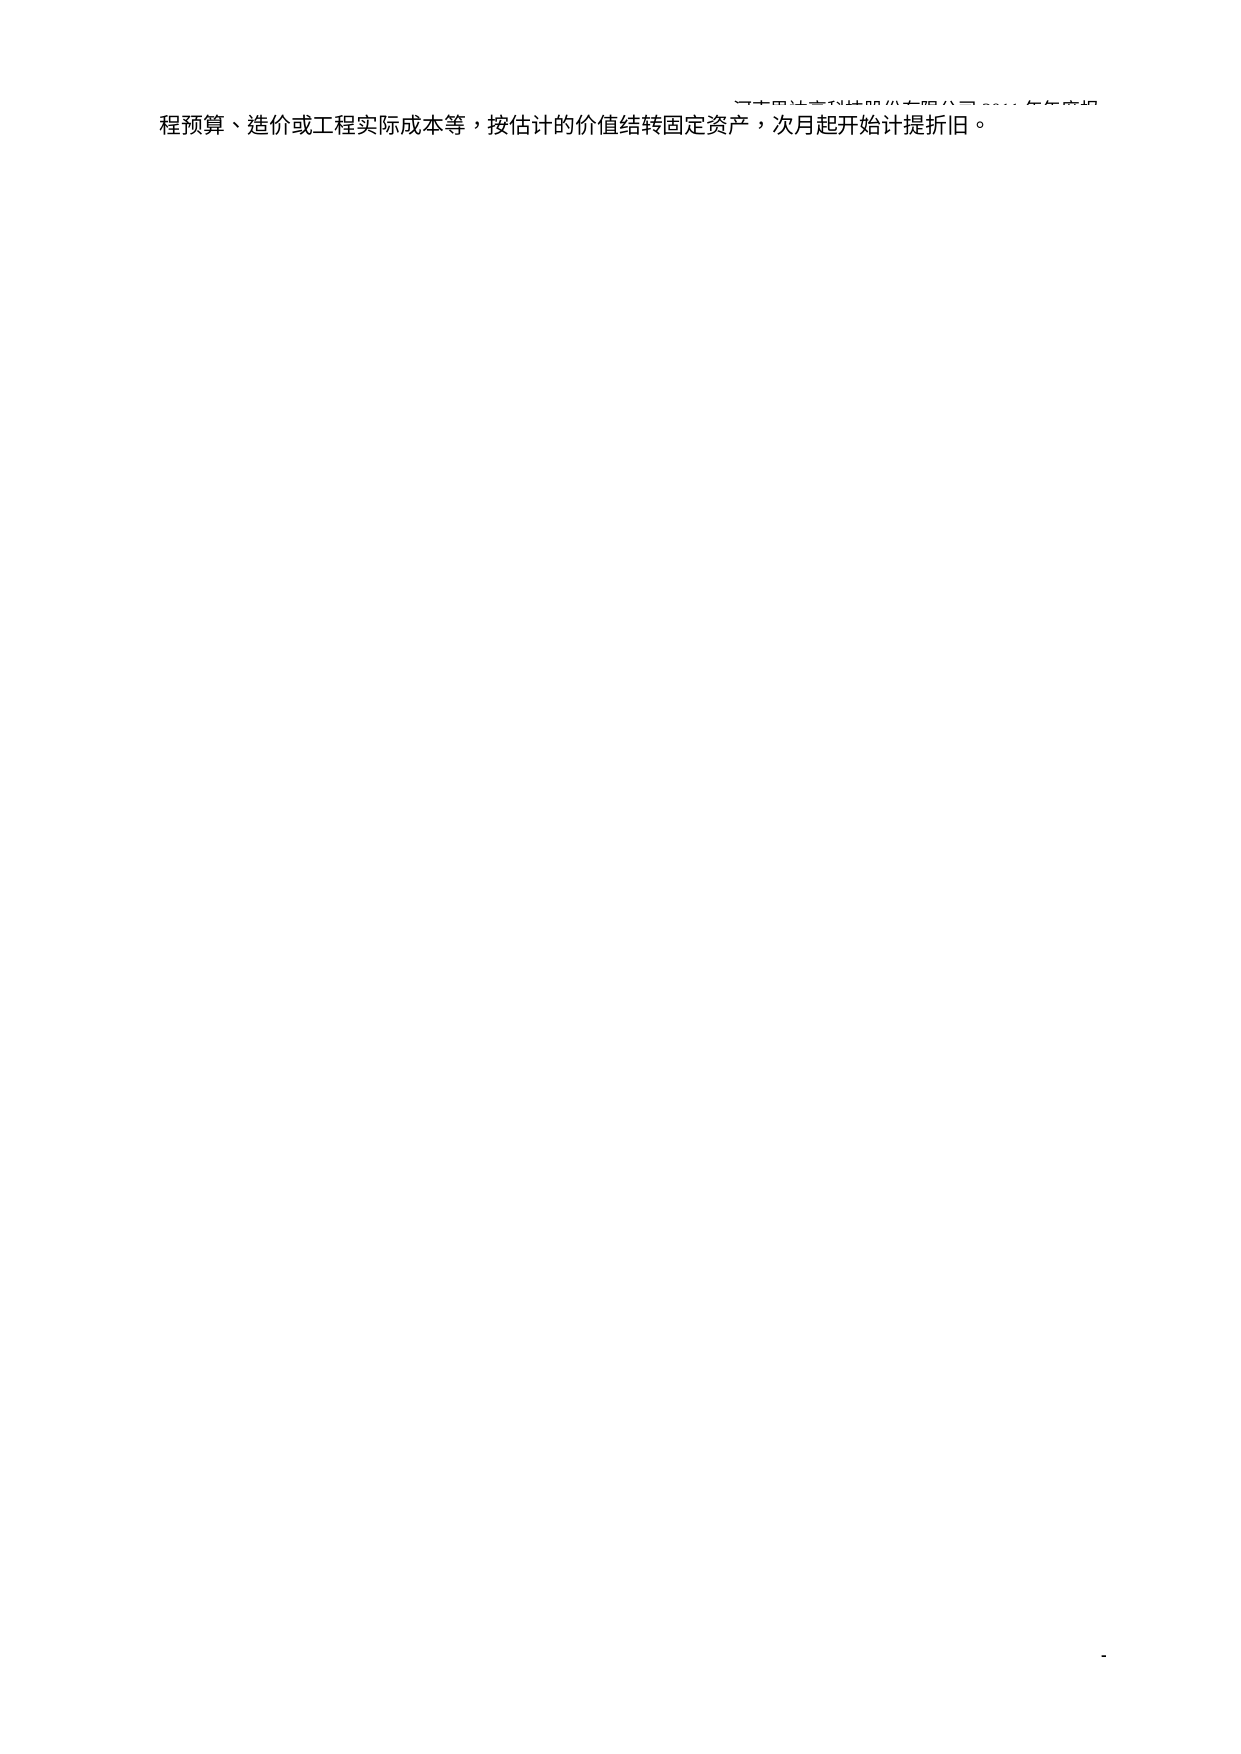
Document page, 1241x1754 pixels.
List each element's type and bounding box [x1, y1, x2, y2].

text [159, 110, 1111, 140]
